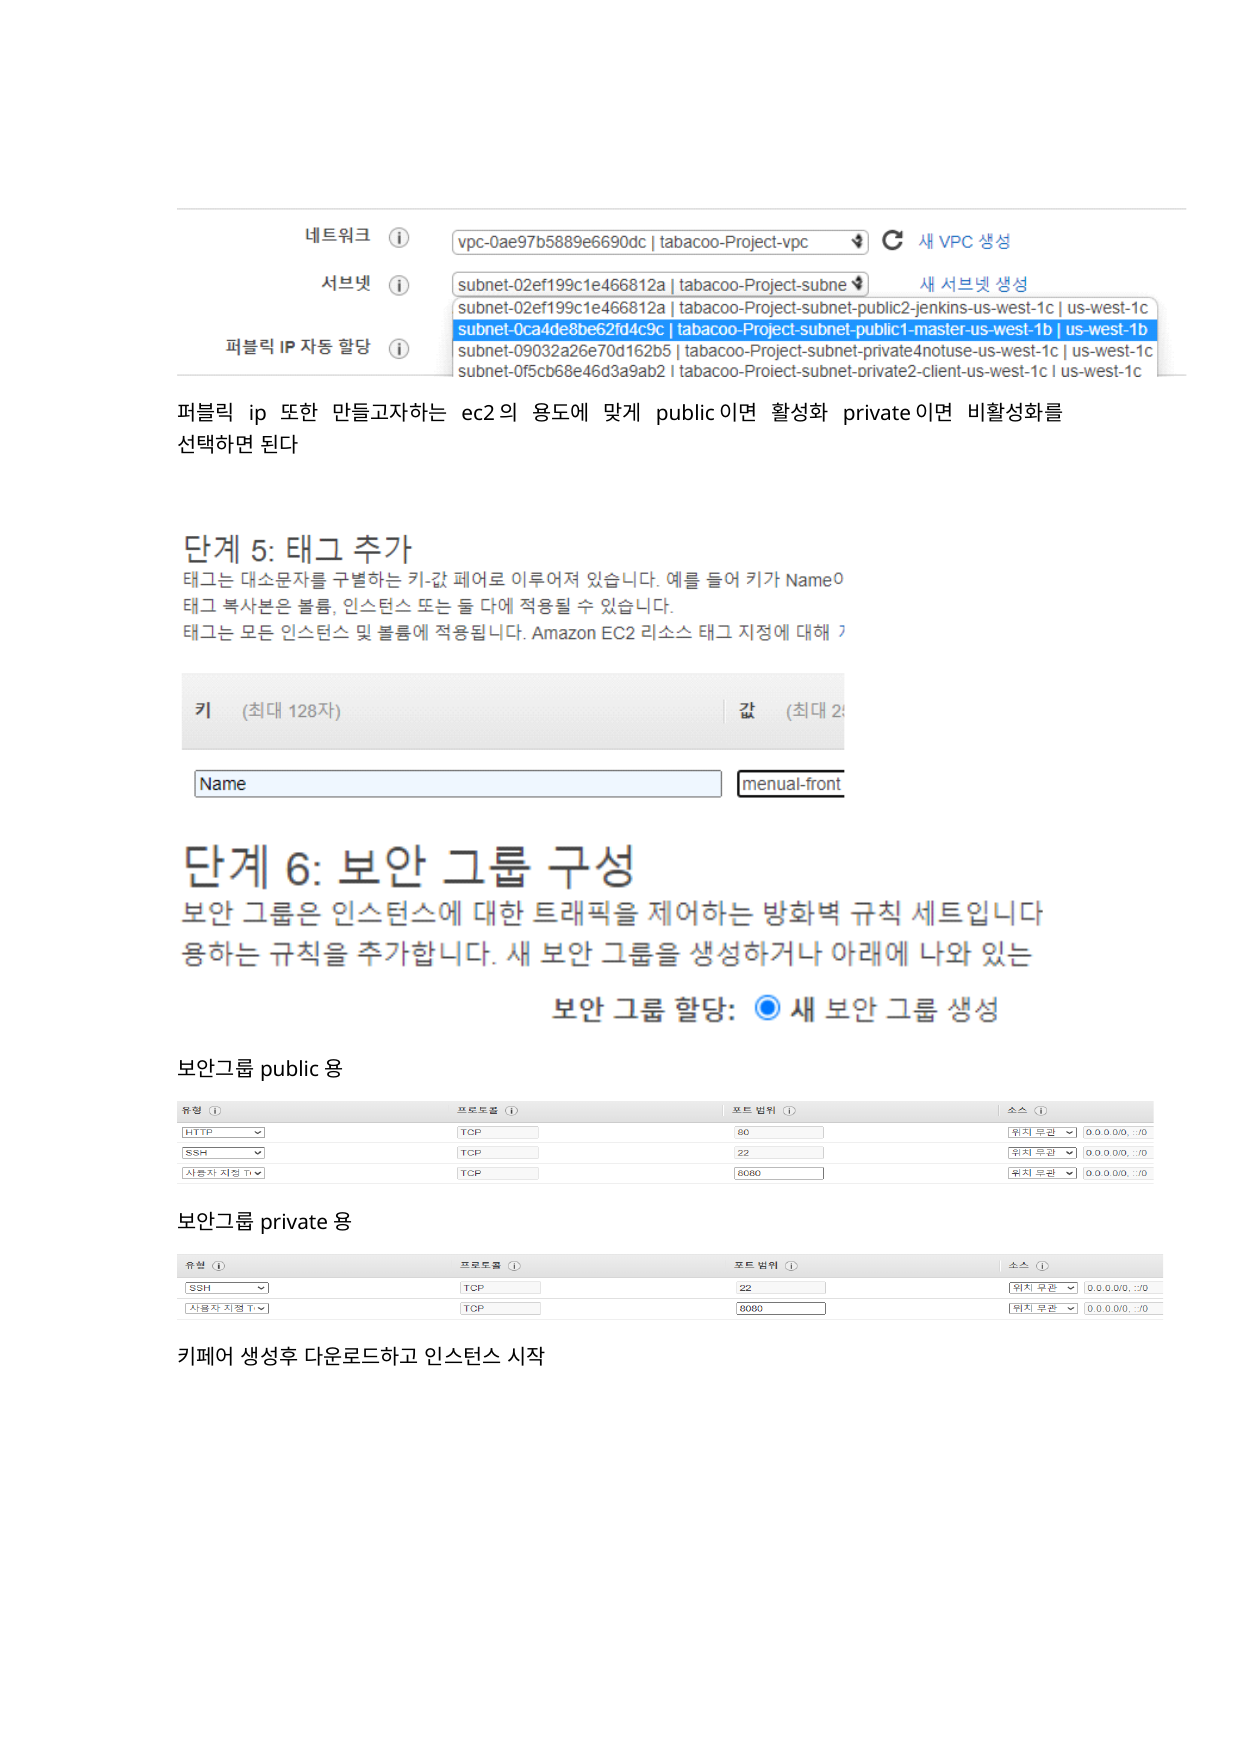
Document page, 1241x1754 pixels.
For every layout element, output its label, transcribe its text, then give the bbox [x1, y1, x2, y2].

text 보안그룹 public 용 [177, 1052, 1063, 1083]
text 퍼블릭 ip 또한 만들고자하는 ec2의 용도에 맞게 public이면 활성화 private이면 비활성화를 선택하면 된다 [177, 396, 1063, 459]
text 키페어 생성후 다운로드하고 인스턴스 시작 [177, 1341, 1063, 1371]
text 보안그룹 private 용 [177, 1205, 1063, 1235]
picture [177, 206, 1187, 377]
picture [177, 1254, 1164, 1322]
picture [177, 525, 845, 809]
picture [177, 827, 1043, 1034]
picture [177, 1101, 1154, 1186]
